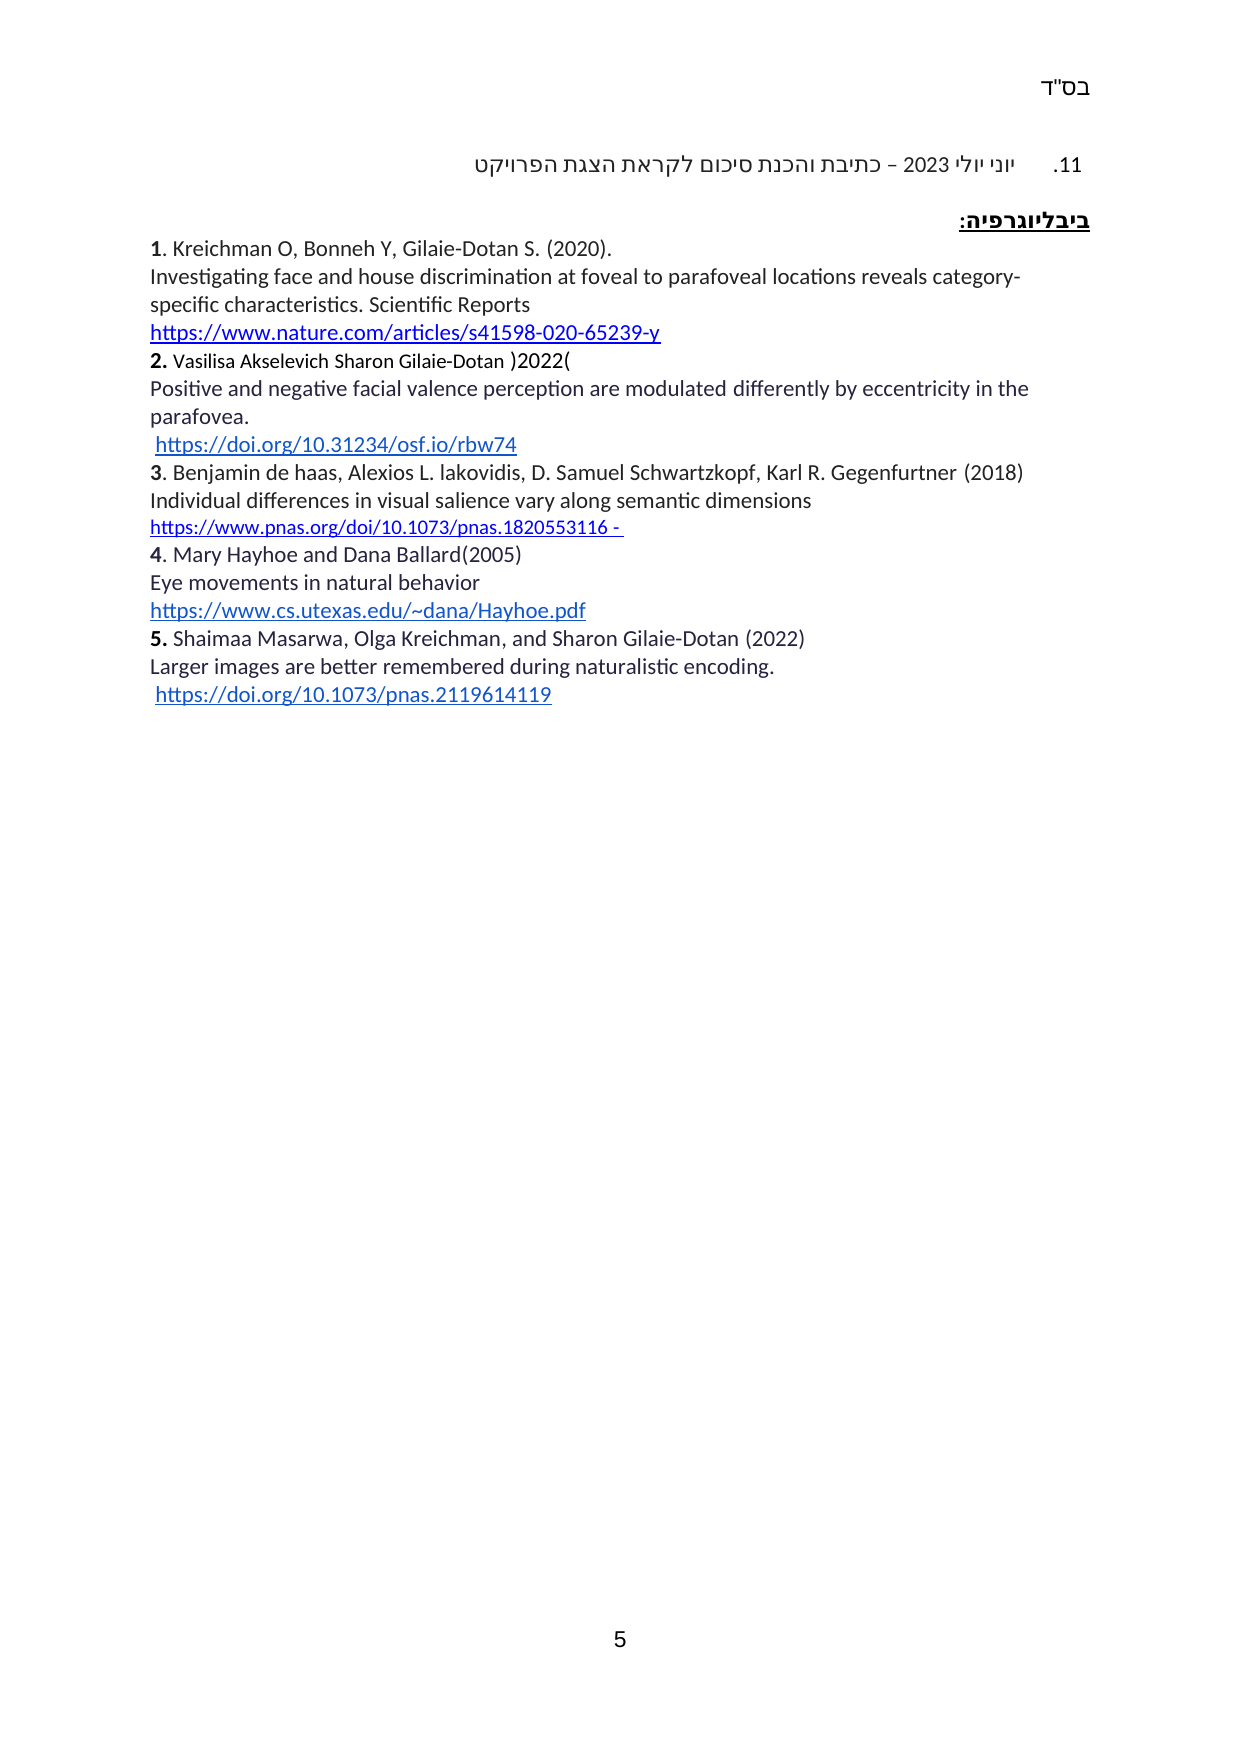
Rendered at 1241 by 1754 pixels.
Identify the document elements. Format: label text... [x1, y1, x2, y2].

list יוני יולי 2023 – כתיבת והכנת סיכום לקראת הצגת הפרויקט [150, 150, 1053, 178]
text 5. Shaimaa Masarwa, Olga Kreichman, and Sharon Gilaie-Dotan (2022) [150, 624, 1090, 652]
text 2. Vasilisa Akselevich Sharon Gilaie-Dotan )2022( [150, 346, 1090, 374]
text https://doi.org/10.1073/pnas.2119614119 [150, 680, 1090, 708]
text ביבליוגרפיה: [150, 206, 1090, 234]
text Positive and negative facial valence perception are modulated differently by eccentricity in the parafovea. [150, 374, 1090, 430]
text Eye movements in natural behavior [150, 568, 1090, 596]
text Investigating face and house discrimination at foveal to parafoveal locations reveals category-specific characteristics. Scientific Reports [150, 262, 1090, 318]
text 4. Mary Hayhoe and Dana Ballard(2005) [150, 540, 1090, 568]
text 3. Benjamin de haas, Alexios L. lakovidis, D. Samuel Schwartzkopf, Karl R. Gegenfurtner (2018) [150, 458, 1090, 486]
text Individual differences in visual salience vary along semantic dimensions [150, 486, 1090, 514]
text https://www.pnas.org/doi/10.1073/pnas.1820553116 - [150, 514, 1090, 540]
text https://doi.org/10.31234/osf.io/rbw74 [150, 430, 1090, 458]
text 1. Kreichman O, Bonneh Y, Gilaie-Dotan S. (2020). [150, 234, 1090, 262]
text Larger images are better remembered during naturalistic encoding. [150, 652, 1090, 680]
text https://www.cs.utexas.edu/~dana/Hayhoe.pdf [150, 596, 1090, 624]
text https://www.nature.com/articles/s41598-020-65239-y [150, 318, 1090, 346]
